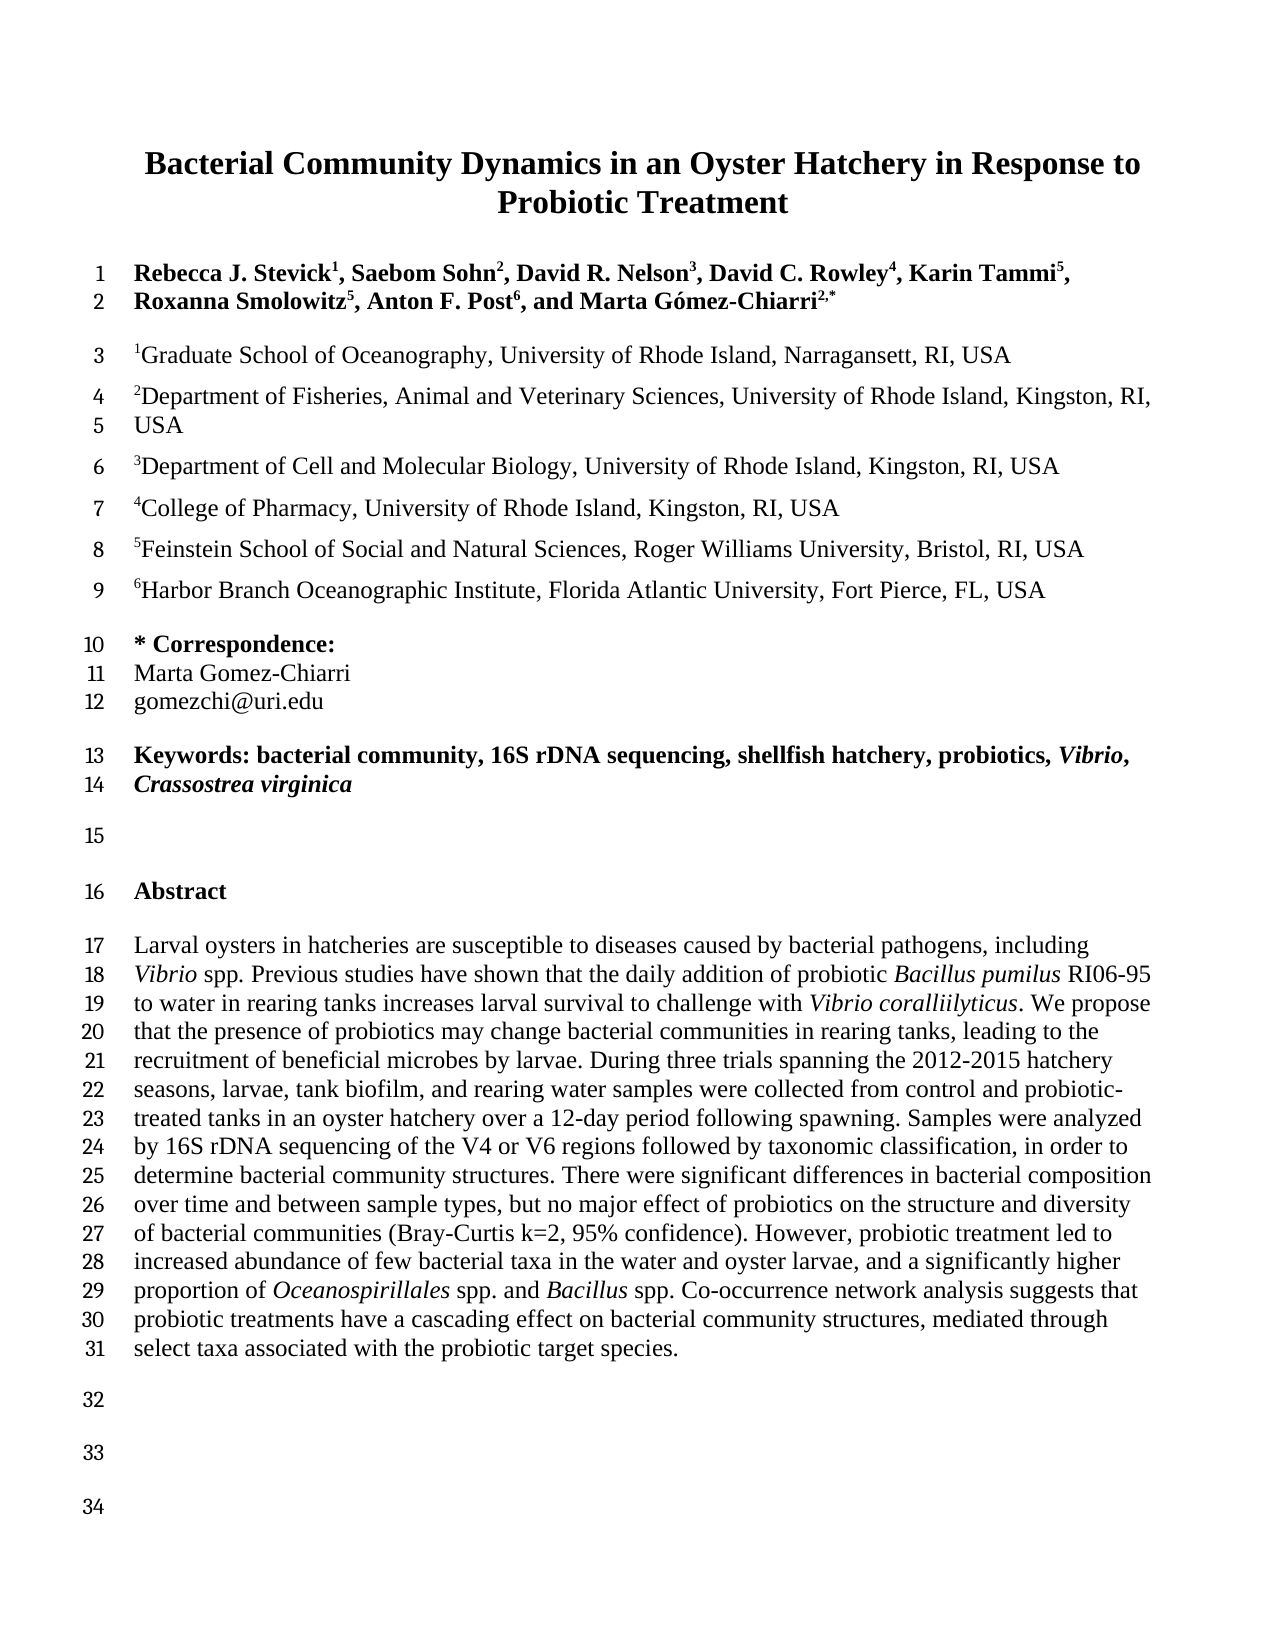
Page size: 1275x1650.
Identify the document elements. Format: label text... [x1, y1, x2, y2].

list Keywords: bacterial community, 16S rDNA sequencing, shellfish hatchery, probiotics, Vibrio, Crassostrea virginica [133, 740, 1152, 798]
text 6Harbor Branch Oceanographic Institute, Florida Atlantic University, Fort Pierce, FL, USA [133, 575, 1152, 604]
text Larval oysters in hatcheries are susceptible to diseases caused by bacterial pathogens, including Vibrio spp. Previous studies have shown that the daily addition of probiotic Bacillus pumilus RI06-95 to water in rearing tanks increases larval survival to challenge with Vibrio coralliilyticus. We propose that the presence of probiotics may change bacterial communities in rearing tanks, leading to the recruitment of beneficial microbes by larvae. During three trials spanning the 2012-2015 hatchery seasons, larvae, tank biofilm, and rearing water samples were collected from control and probiotic-treated tanks in an oyster hatchery over a 12-day period following spawning. Samples were analyzed by 16S rDNA sequencing of the V4 or V6 regions followed by taxonomic classification, in order to determine bacterial community structures. There were significant differences in bacterial composition over time and between sample types, but no major effect of probiotics on the structure and diversity of bacterial communities (Bray-Curtis k=2, 95% confidence). However, probiotic treatment led to increased abundance of few bacterial taxa in the water and oyster larvae, and a significantly higher proportion of Oceanospirillales spp. and Bacillus spp. Co-occurrence network analysis suggests that probiotic treatments have a cascading effect on bacterial community structures, mediated through select taxa associated with the probiotic target species. [133, 930, 1152, 1361]
text 1Graduate School of Oceanography, University of Rhode Island, Narragansett, RI, USA [133, 340, 1152, 369]
list Abstract [133, 876, 1152, 905]
text 5Feinstein School of Social and Natural Sciences, Roger Williams University, Bristol, RI, USA [133, 534, 1152, 563]
text * Correspondence: Marta Gomez-Chiarri gomezchi@uri.edu [133, 629, 1152, 715]
text 3Department of Cell and Molecular Biology, University of Rhode Island, Kingston, RI, USA [133, 451, 1152, 480]
text 2Department of Fisheries, Animal and Veterinary Sciences, University of Rhode Island, Kingston, RI, USA [133, 381, 1152, 439]
text 4College of Pharmacy, University of Rhode Island, Kingston, RI, USA [133, 493, 1152, 521]
list Rebecca J. Stevick1, Saebom Sohn2, David R. Nelson3, David C. Rowley4, Karin Tammi5, Roxanna Smolowitz5, Anton F. Post6, and Marta Gómez-Chiarri2,* [133, 258, 1152, 315]
title Bacterial Community Dynamics in an Oyster Hatchery in Response to Probiotic Treatment [133, 143, 1152, 220]
